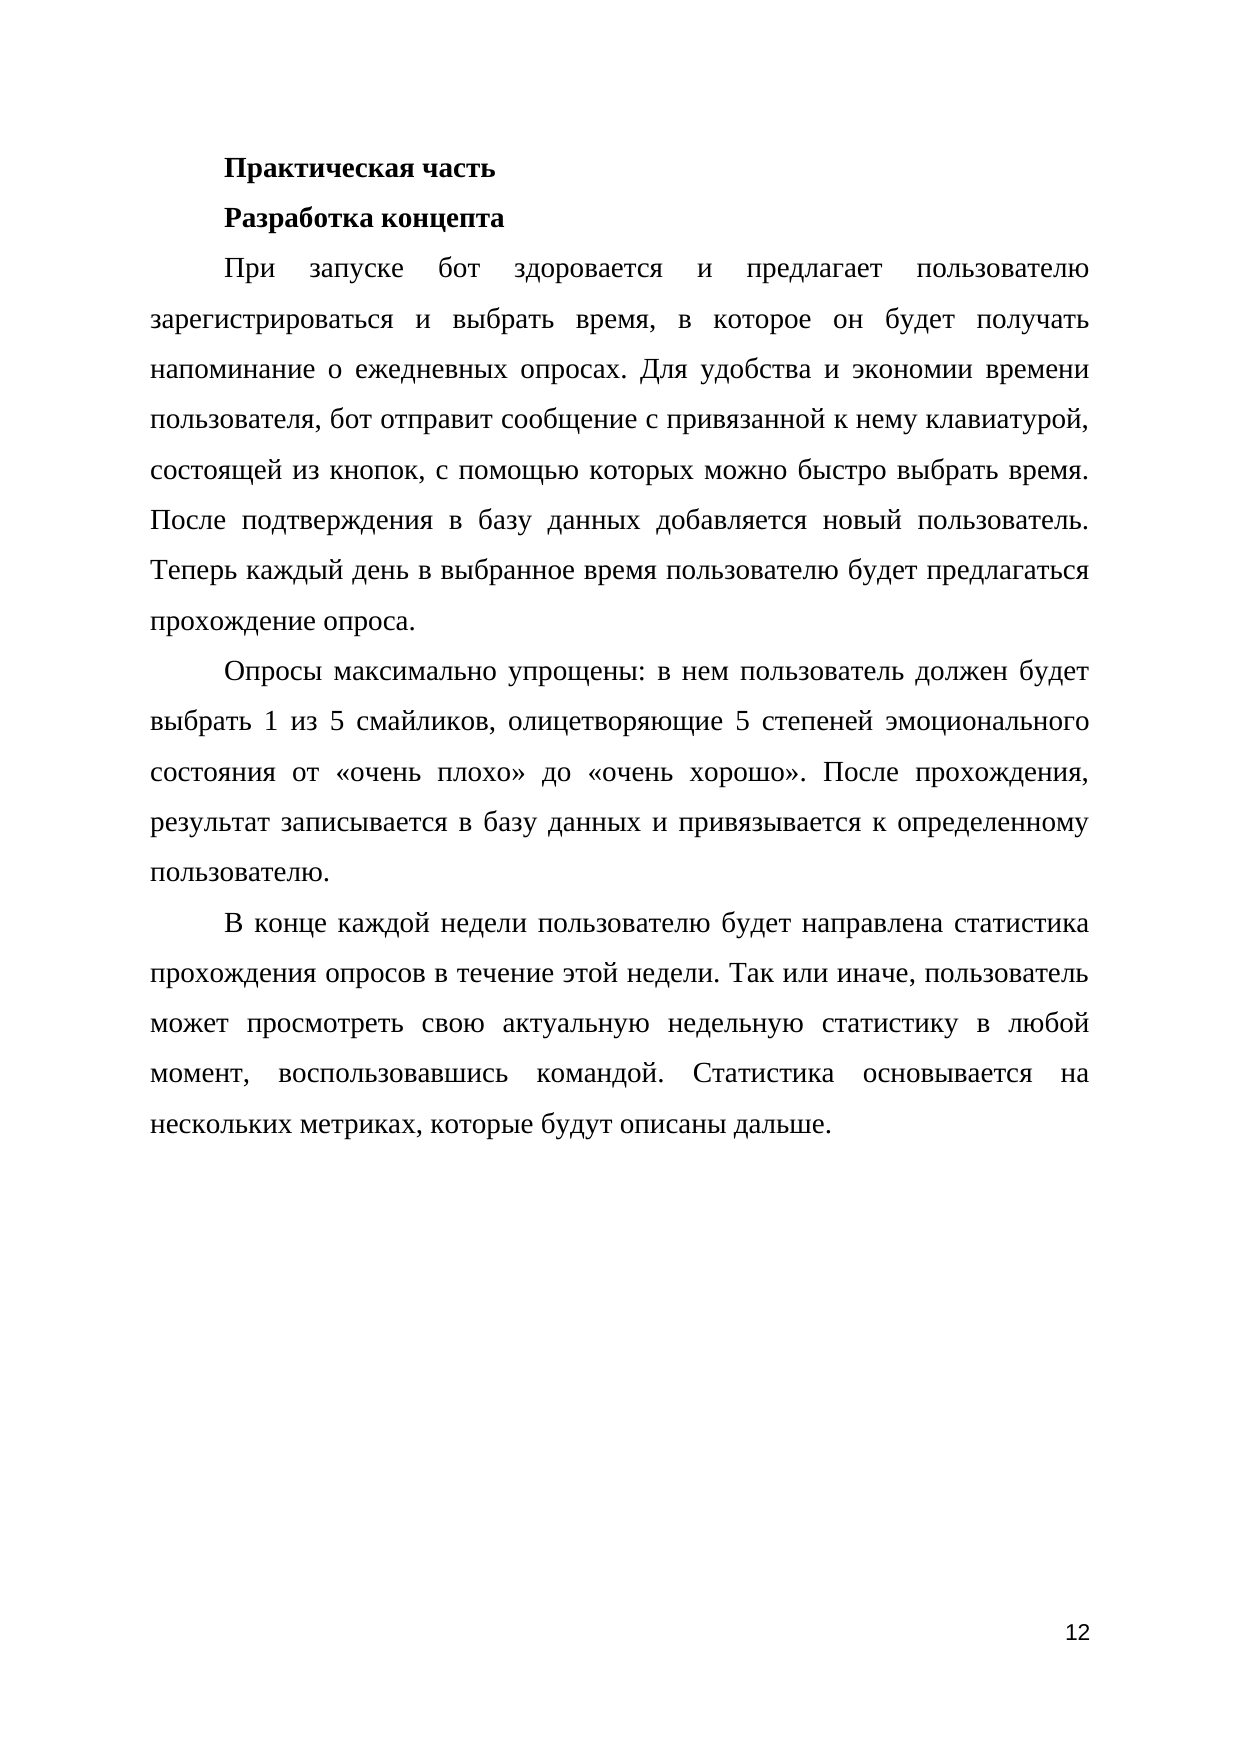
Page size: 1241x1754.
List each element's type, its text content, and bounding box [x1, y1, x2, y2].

text При запуске бот здоровается и предлагает пользователю зарегистрироваться и выбрать время, в которое он будет получать напоминание о ежедневных опросах. Для удобства и экономии времени пользователя, бот отправит сообщение с привязанной к нему клавиатурой, состоящей из кнопок, с помощью которых можно быстро выбрать время. После подтверждения в базу данных добавляется новый пользователь. Теперь каждый день в выбранное время пользователю будет предлагаться прохождение опроса. [150, 251, 1090, 636]
text В конце каждой недели пользователю будет направлена статистика прохождения опросов в течение этой недели. Так или иначе, пользователь может просмотреть свою актуальную недельную статистику в любой момент, воспользовавшись командой. Статистика основывается на нескольких метриках, которые будут описаны дальше. [150, 905, 1090, 1139]
subtitle Разработка концепта [150, 200, 1090, 234]
text Опросы максимально упрощены: в нем пользователь должен будет выбрать 1 из 5 смайликов, олицетворяющие 5 степеней эмоционального состояния от «очень плохо» до «очень хорошо». После прохождения, результат записывается в базу данных и привязывается к определенному пользователю. [150, 653, 1090, 888]
subtitle Практическая часть [150, 150, 1090, 183]
